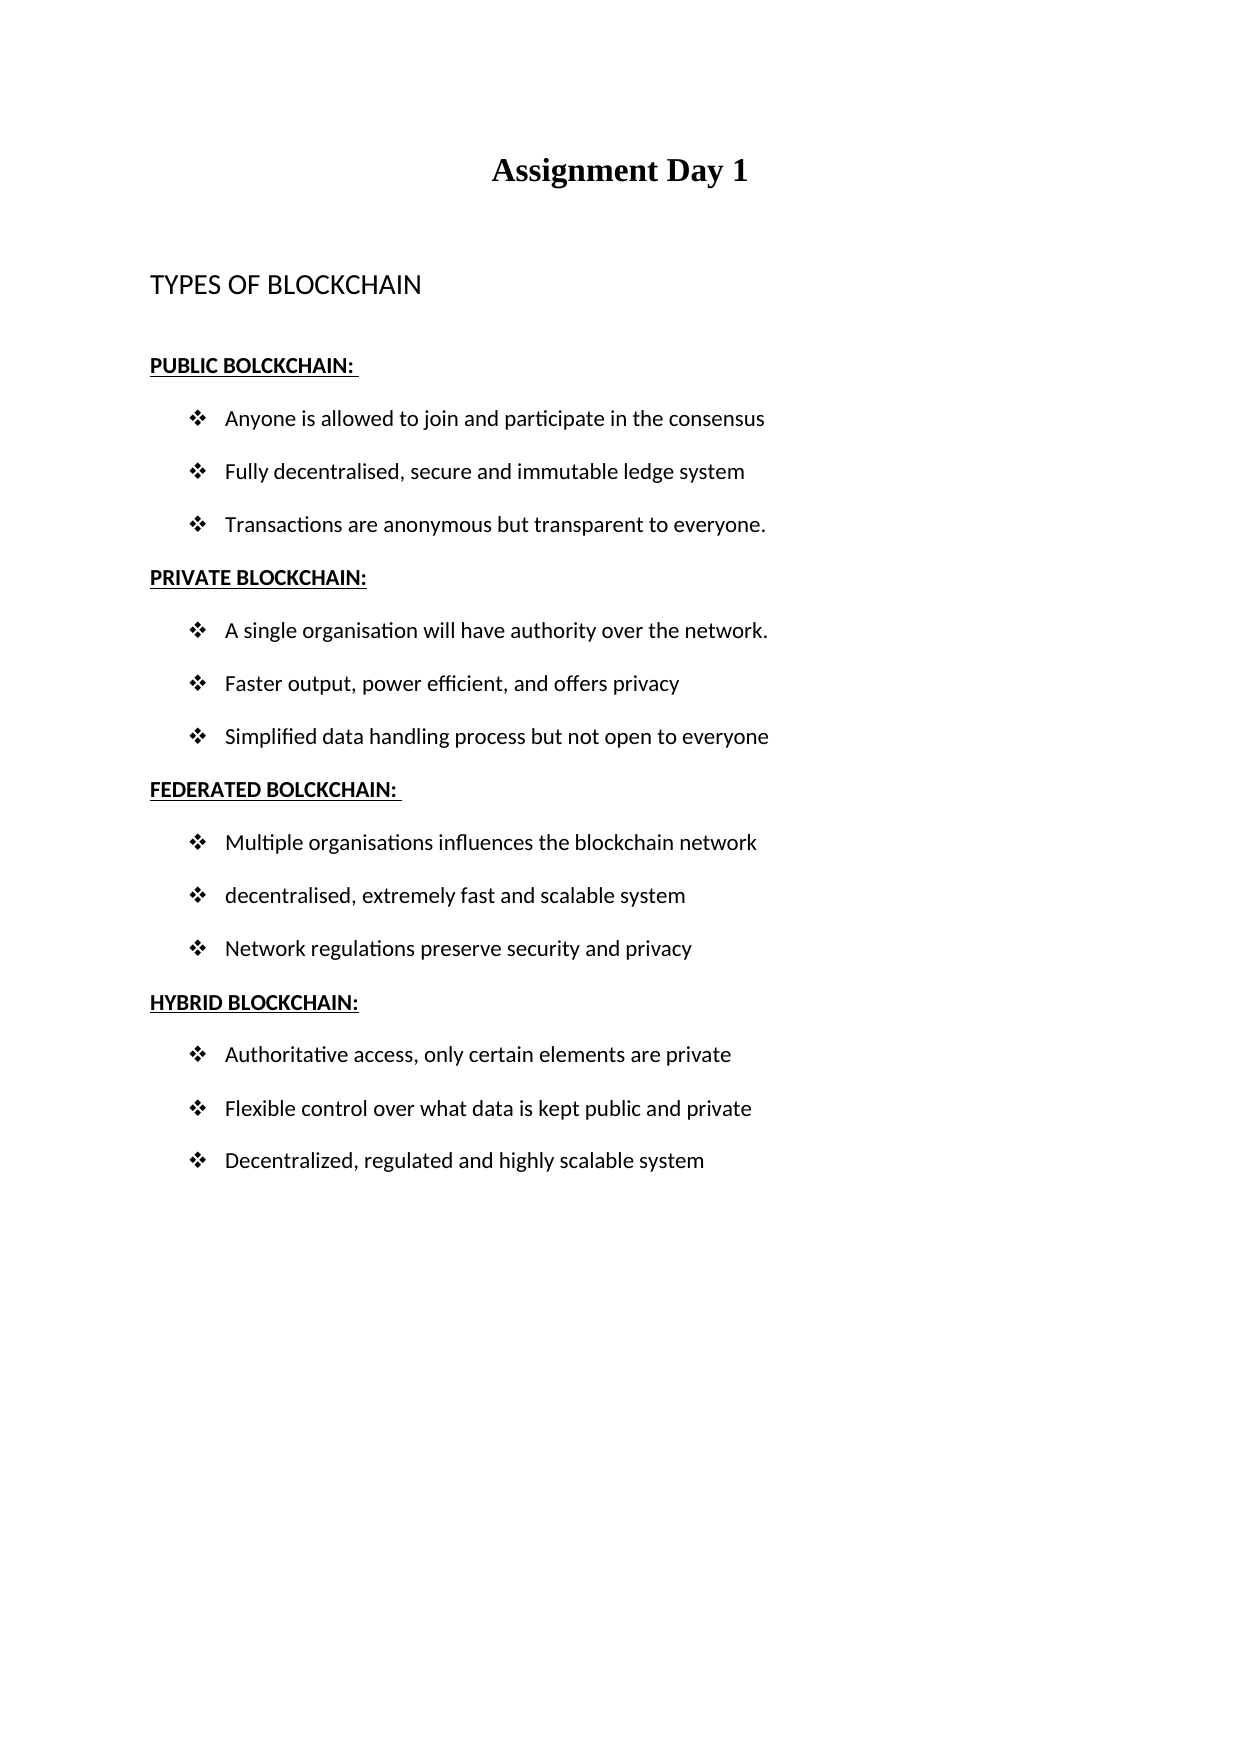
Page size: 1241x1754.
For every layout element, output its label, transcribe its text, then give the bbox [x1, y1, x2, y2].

text Assignment Day 1 [150, 150, 1090, 188]
list decentralised, extremely fast and scalable system [187, 882, 1090, 909]
list Authoritative access, only certain elements are private [187, 1041, 1090, 1069]
list Fully decentralised, secure and immutable ledge system [187, 457, 1090, 485]
list Anyone is allowed to join and participate in the consensus [187, 404, 1090, 432]
text HYBRID BLOCKCHAIN: [150, 988, 1090, 1016]
text FEDERATED BOLCKCHAIN: [150, 776, 1090, 803]
text TYPES OF BLOCKCHAIN [150, 266, 1090, 302]
text PRIVATE BLOCKCHAIN: [150, 563, 1090, 591]
list A single organisation will have authority over the network. [187, 616, 1090, 644]
list Flexible control over what data is kept public and private [187, 1094, 1090, 1122]
list Network regulations preserve security and privacy [187, 934, 1090, 963]
list Multiple organisations influences the blockchain network [187, 828, 1090, 857]
list Simplified data handling process but not open to everyone [187, 722, 1090, 751]
list Faster output, power efficient, and offers privacy [187, 669, 1090, 697]
list Transactions are anonymous but transparent to everyone. [187, 510, 1090, 538]
text PUBLIC BOLCKCHAIN: [150, 351, 1090, 379]
list Decentralized, regulated and highly scalable system [187, 1147, 1090, 1175]
